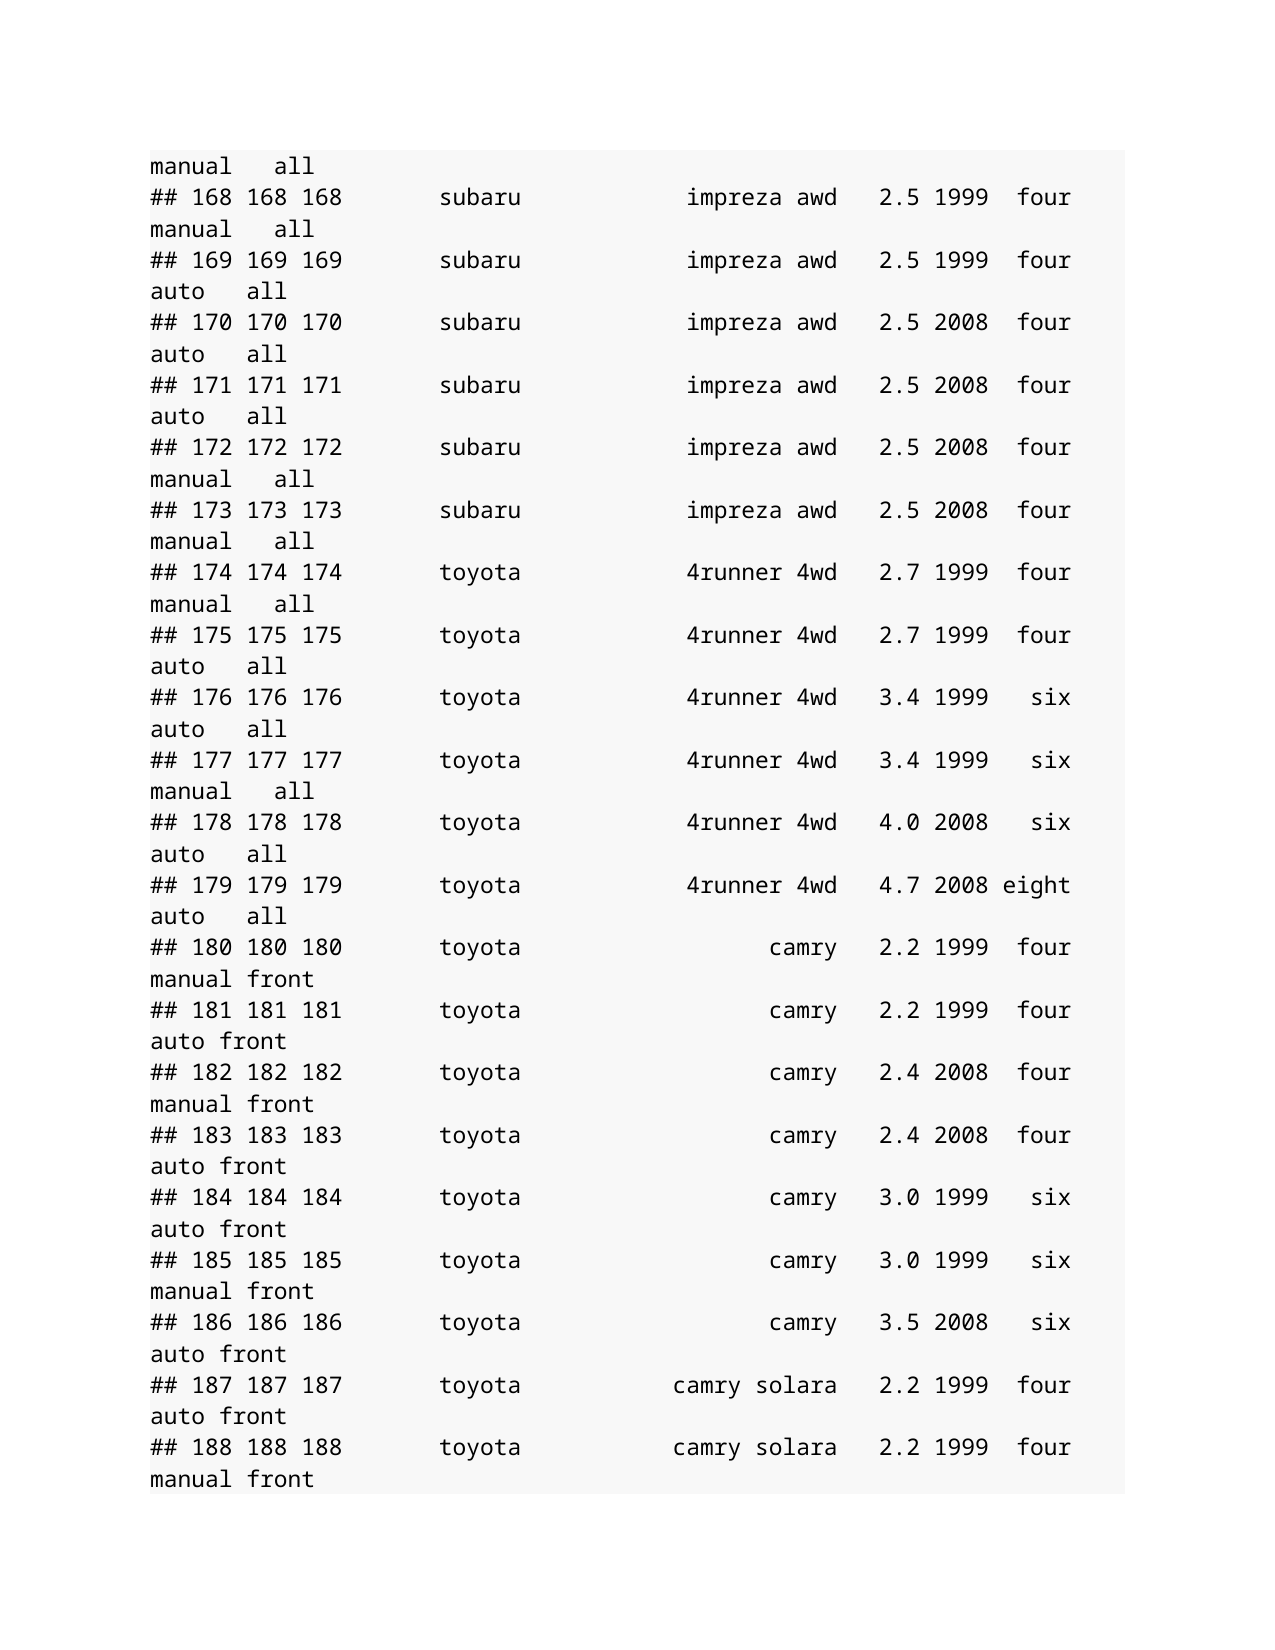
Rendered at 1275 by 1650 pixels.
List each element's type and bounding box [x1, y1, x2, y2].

text [150, 150, 1125, 1494]
